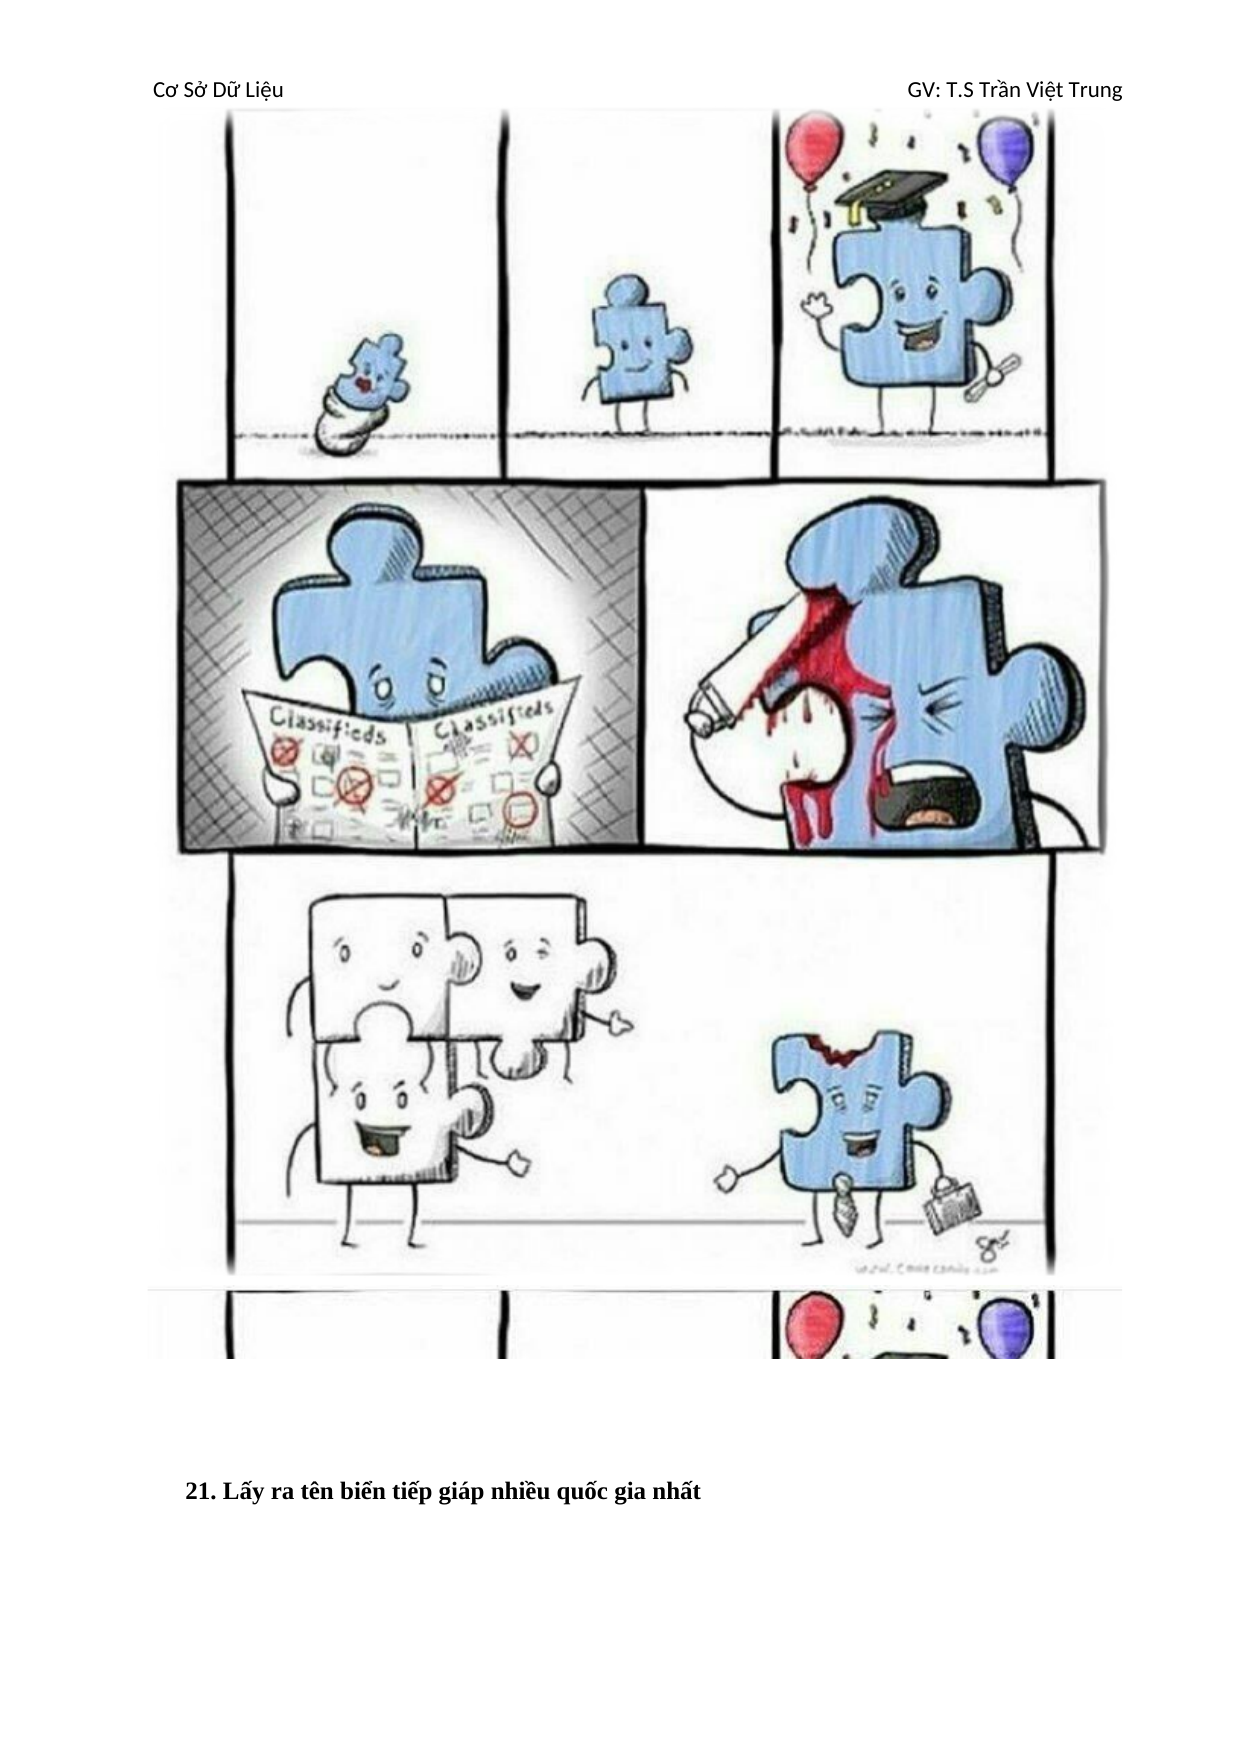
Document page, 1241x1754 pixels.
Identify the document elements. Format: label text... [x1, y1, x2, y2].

list Lấy ra tên biển tiếp giáp nhiều quốc gia nhất [185, 1473, 1122, 1504]
picture [147, 1285, 1123, 1359]
picture [177, 132, 1093, 1255]
